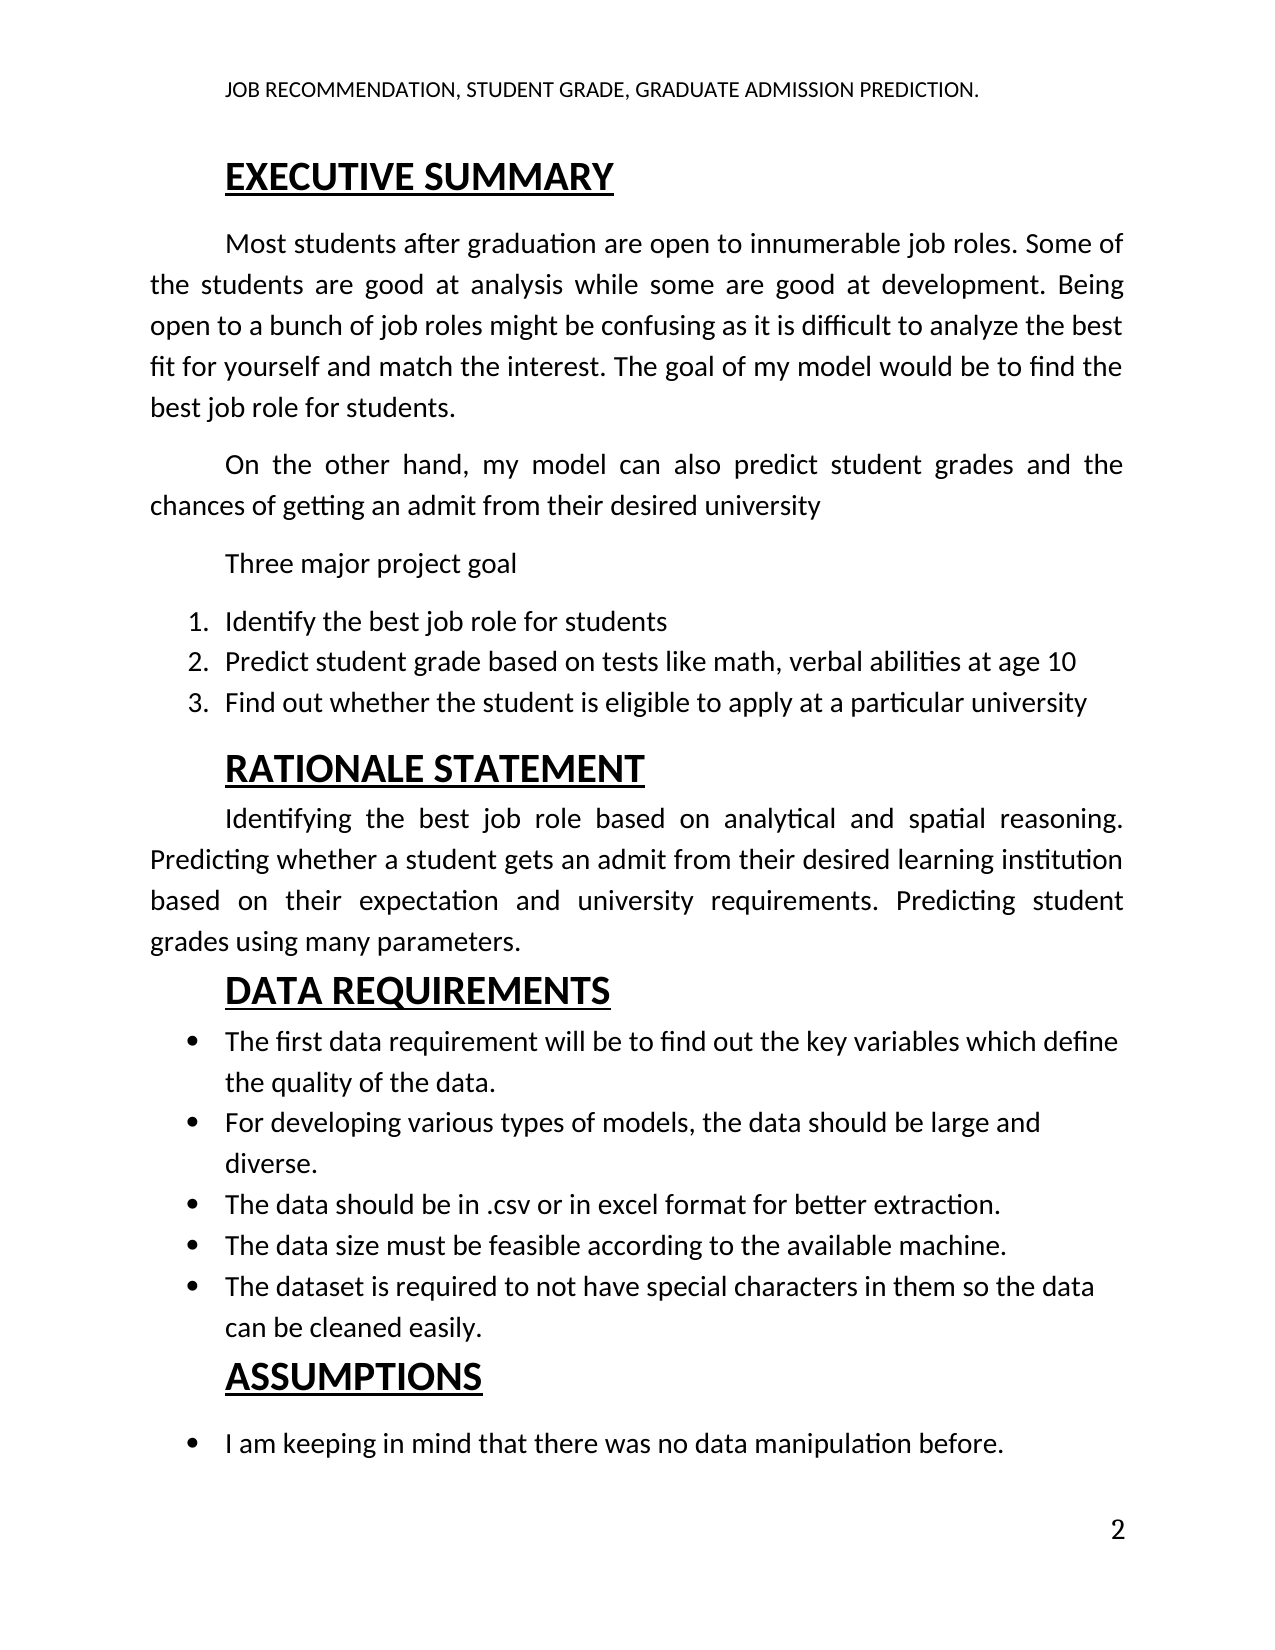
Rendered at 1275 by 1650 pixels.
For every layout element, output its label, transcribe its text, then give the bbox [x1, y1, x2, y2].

text Three major project goal [150, 545, 1125, 581]
text Identifying the best job role based on analytical and spatial reasoning. Predicting whether a student gets an admit from their desired learning institution based on their expectation and university requirements. Predicting student grades using many parameters. [150, 801, 1125, 959]
list Find out whether the student is eligible to apply at a particular university [187, 684, 1125, 720]
text Most students after graduation are open to innumerable job roles. Some of the students are good at analysis while some are good at development. Being open to a bunch of job roles might be confusing as it is difficult to analyze the best fit for yourself and match the interest. The goal of my model would be to find the best job role for students. [150, 225, 1125, 424]
list The dataset is required to not have special characters in them so the data can be cleaned easily. [187, 1268, 1125, 1345]
text EXECUTIVE SUMMARY [150, 150, 1125, 201]
list For developing various types of models, the data should be large and diverse. [187, 1104, 1125, 1181]
text ASSUMPTIONS [150, 1350, 1125, 1401]
text DATA REQUIREMENTS [150, 964, 1125, 1015]
list Predict student grade based on tests like math, verbal abilities at age 10 [187, 643, 1125, 679]
list Identify the best job role for students [187, 603, 1125, 638]
list The data size must be feasible according to the available machine. [187, 1227, 1125, 1263]
text RATIONALE STATEMENT [150, 742, 1125, 793]
list The first data requirement will be to find out the key variables which define the quality of the data. [187, 1023, 1125, 1099]
list The data should be in .csv or in excel format for better extraction. [187, 1186, 1125, 1222]
text On the other hand, my model can also predict student grades and the chances of getting an admit from their desired university [150, 446, 1125, 523]
list I am keeping in mind that there was no data manipulation before. [187, 1425, 1125, 1461]
